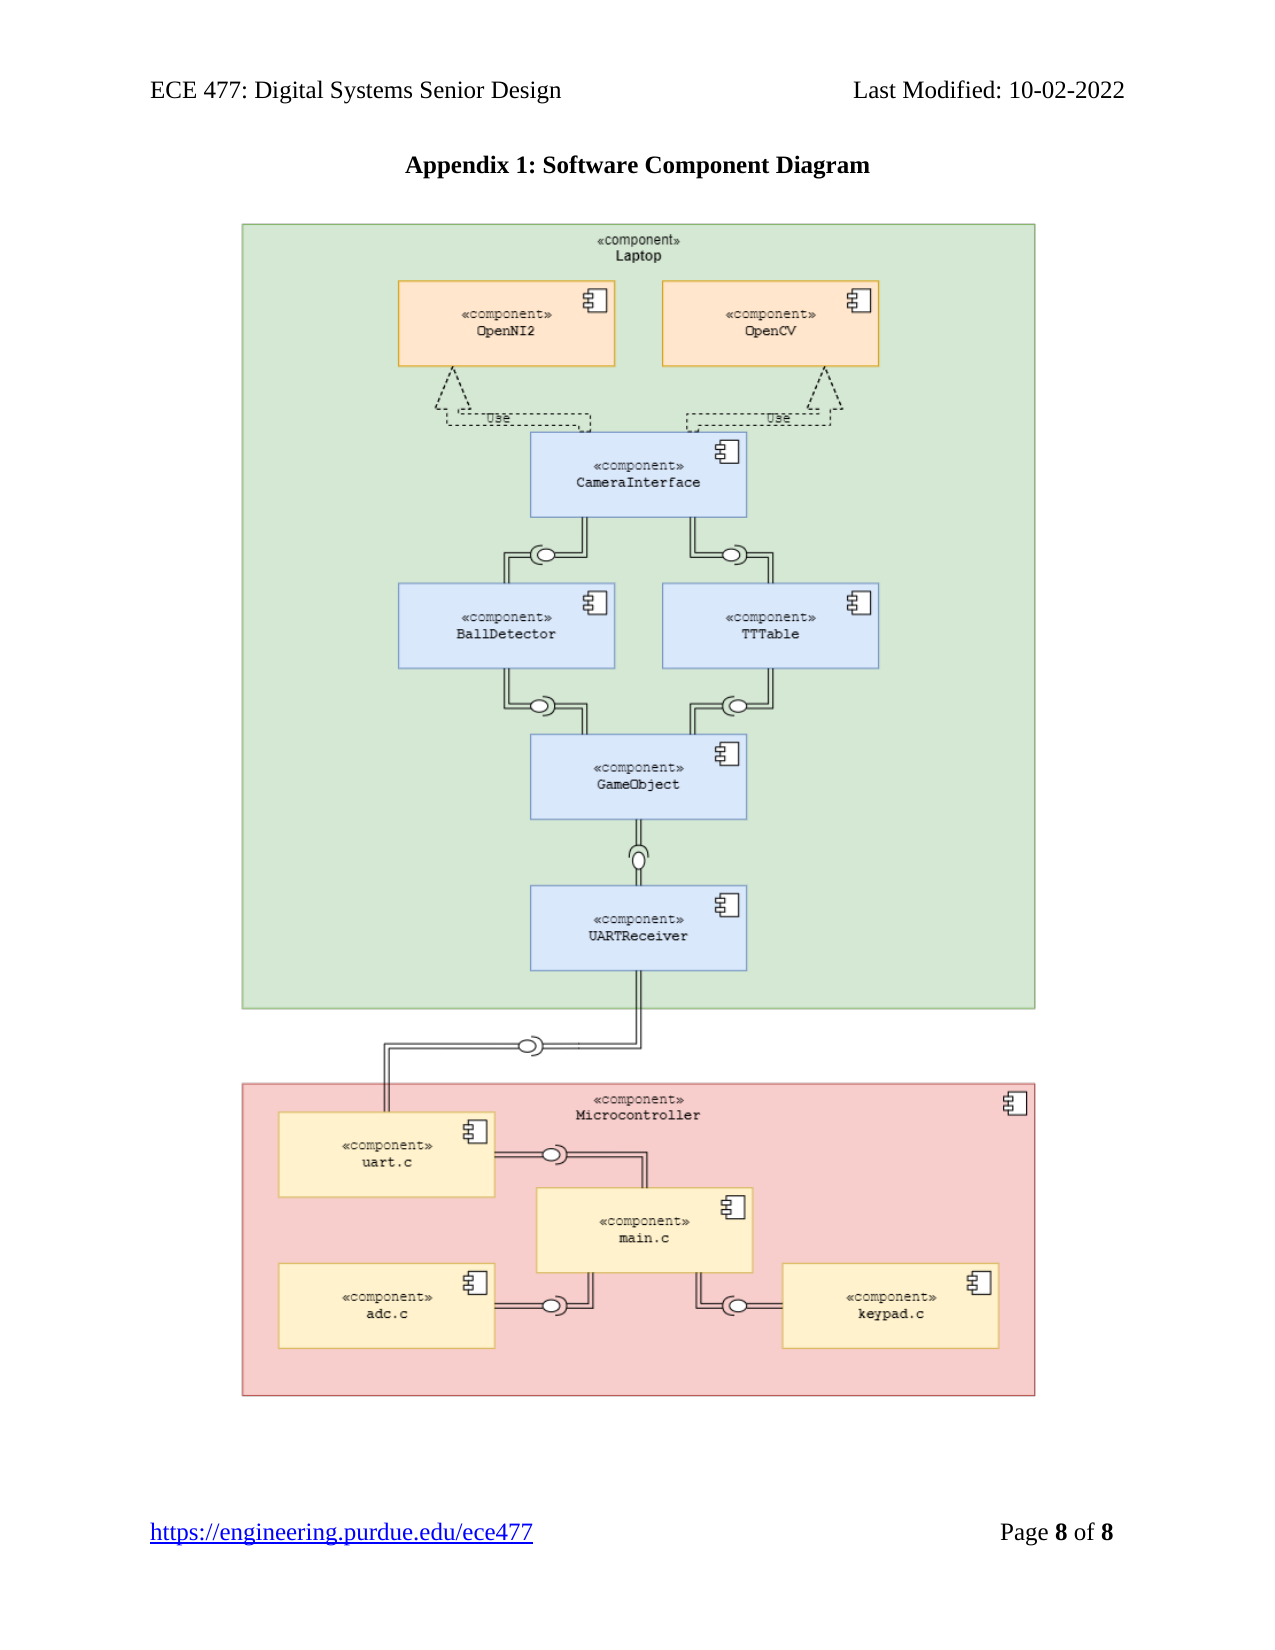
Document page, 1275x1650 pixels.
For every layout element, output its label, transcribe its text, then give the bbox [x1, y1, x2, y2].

title Appendix 1: Software Component Diagram [150, 150, 1125, 178]
picture [150, 178, 1125, 1441]
